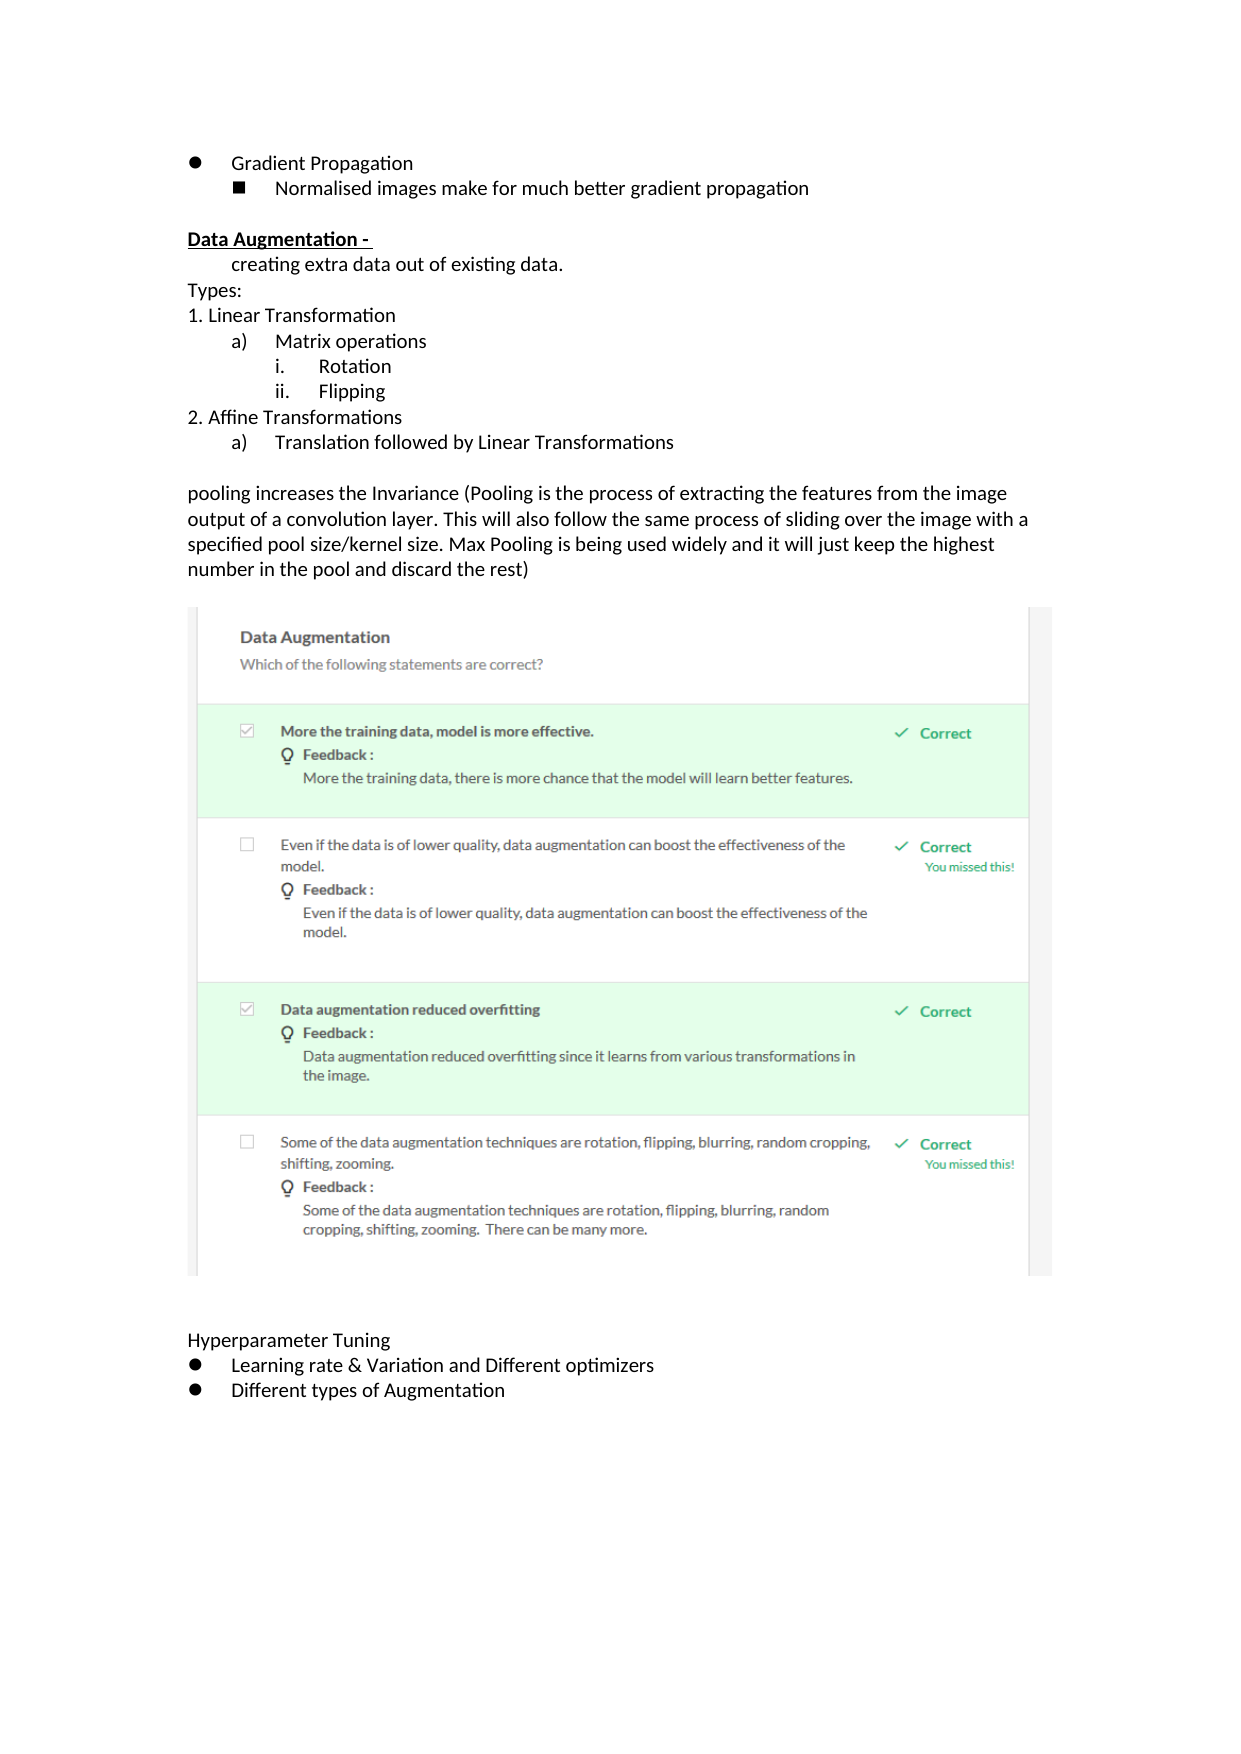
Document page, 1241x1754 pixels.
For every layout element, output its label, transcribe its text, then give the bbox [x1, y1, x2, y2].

list Normalised images make for much better gradient propagation [231, 175, 1053, 201]
list Affine Transformations [187, 404, 1053, 429]
list Data Augmentation - [187, 226, 1053, 252]
list Rotation [275, 353, 1053, 379]
list Flipping [275, 379, 1053, 404]
list Hyperparameter Tuning [187, 1327, 1053, 1352]
list Learning rate & Variation and Different optimizers [187, 1352, 1053, 1378]
list Linear Transformation [187, 302, 1053, 328]
list pooling increases the Invariance (Pooling is the process of extracting the features from the image output of a convolution layer. This will also follow the same process of sliding over the image with a specified pool size/kernel size. Max Pooling is being used widely and it will just keep the highest number in the pool and discard the rest) [187, 480, 1053, 582]
list Types: [187, 277, 1053, 302]
list creating extra data out of existing data. [187, 252, 1053, 277]
list Gradient Propagation [187, 150, 1053, 175]
list Matrix operations [231, 328, 1053, 353]
list Different types of Augmentation [187, 1378, 1053, 1403]
picture [187, 607, 1053, 1276]
list Translation followed by Linear Transformations [231, 429, 1053, 455]
